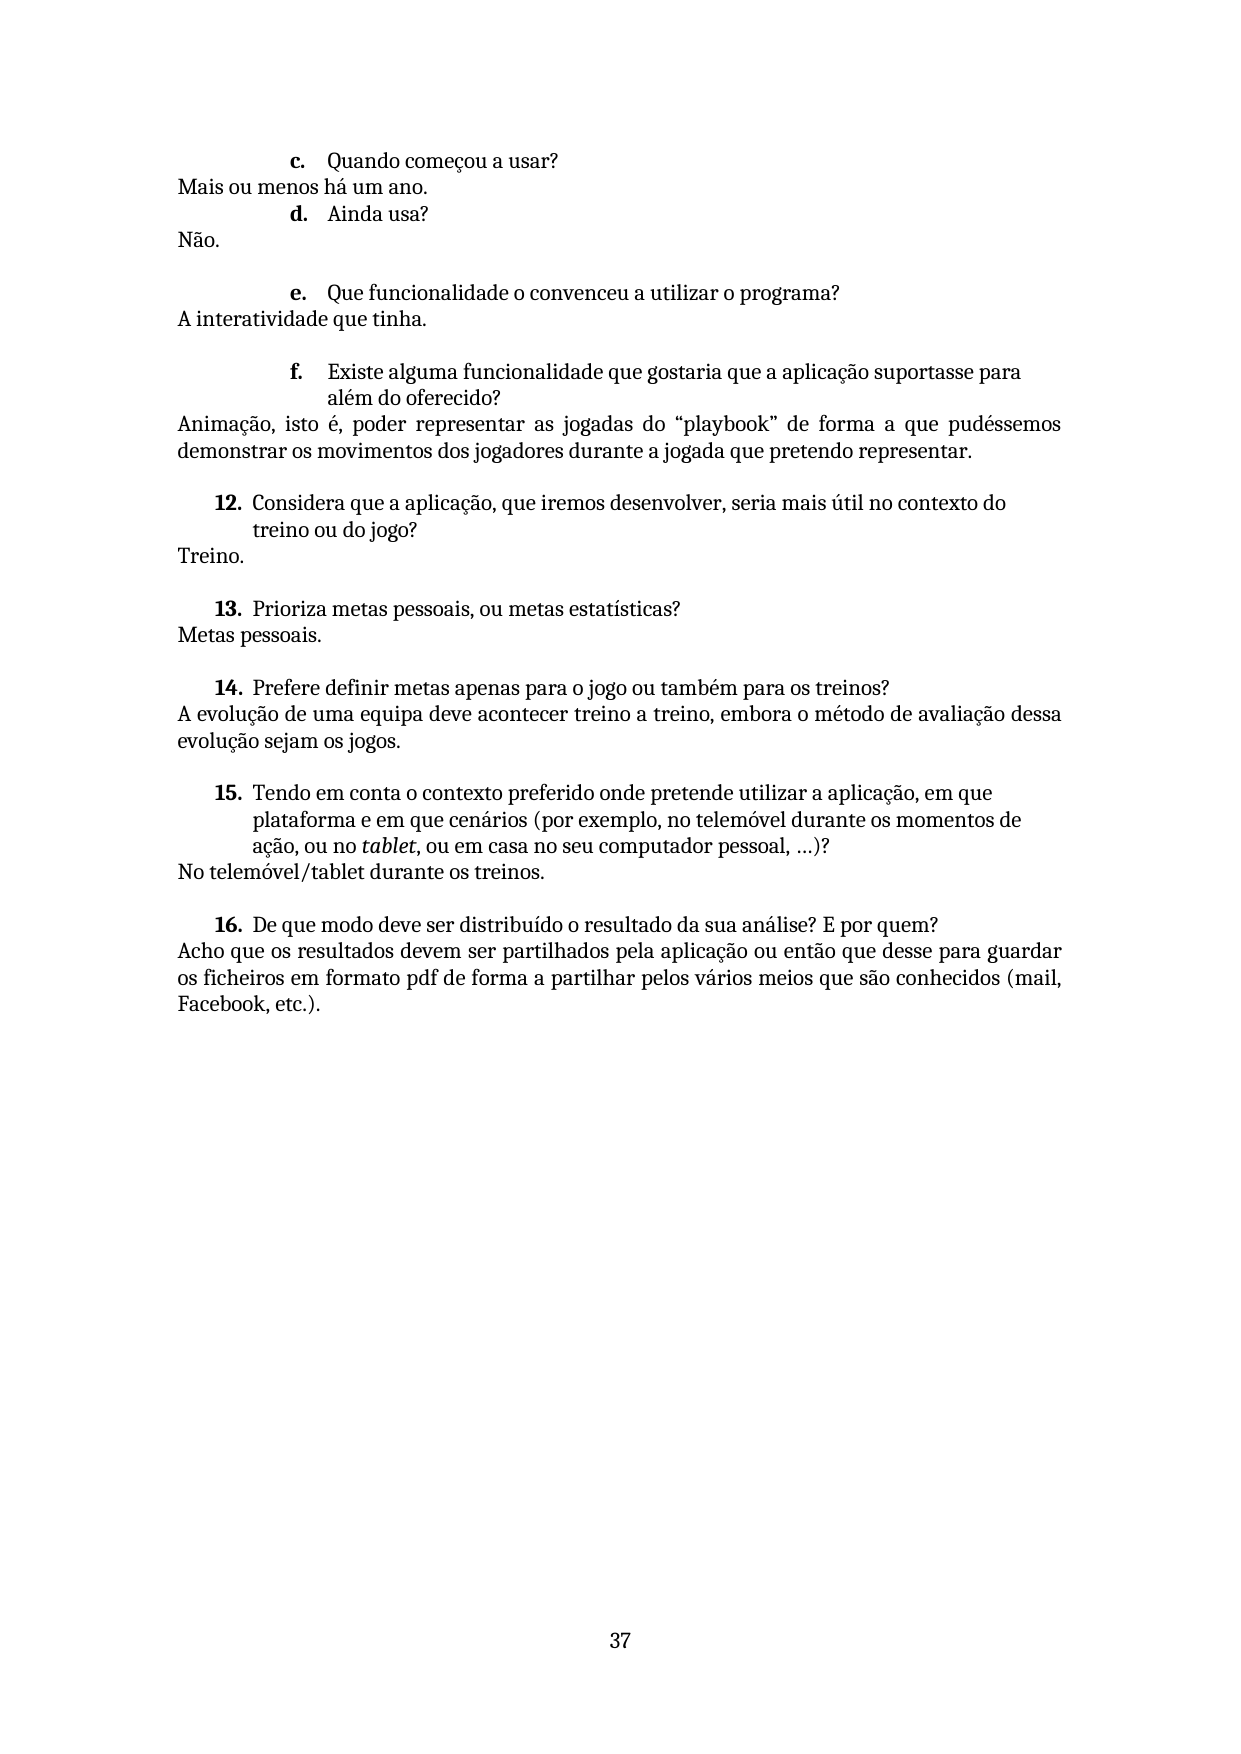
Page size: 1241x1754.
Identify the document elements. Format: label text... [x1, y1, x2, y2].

text Animação, isto é, poder representar as jogadas do “playbook” de forma a que pudéssemos demonstrar os movimentos dos jogadores durante a jogada que pretendo representar. [177, 411, 1063, 464]
list Existe alguma funcionalidade que gostaria que a aplicação suportasse para além do oferecido? [290, 358, 1063, 411]
text A interatividade que tinha. [177, 306, 1063, 332]
list Que funcionalidade o convenceu a utilizar o programa? [290, 279, 1063, 306]
list Quando começou a usar? [290, 148, 1063, 174]
list Tendo em conta o contexto preferido onde pretende utilizar a aplicação, em que plataforma e em que cenários (por exemplo, no telemóvel durante os momentos de ação, ou no tablet, ou em casa no seu computador pessoal, …)? [215, 780, 1063, 859]
text Não. [177, 227, 1063, 253]
text No telemóvel/tablet durante os treinos. [177, 859, 1063, 886]
text Acho que os resultados devem ser partilhados pela aplicação ou então que desse para guardar os ficheiros em formato pdf de forma a partilhar pelos vários meios que são conhecidos (mail, Facebook, etc.). [177, 938, 1063, 1017]
list De que modo deve ser distribuído o resultado da sua análise? E por quem? [215, 912, 1063, 938]
text Treino. [177, 543, 1063, 569]
text A evolução de uma equipa deve acontecer treino a treino, embora o método de avaliação dessa evolução sejam os jogos. [177, 701, 1063, 754]
text Mais ou menos há um ano. [177, 174, 1063, 200]
list Considera que a aplicação, que iremos desenvolver, seria mais útil no contexto do treino ou do jogo? [215, 490, 1063, 543]
list Ainda usa? [290, 200, 1063, 227]
list Prefere definir metas apenas para o jogo ou também para os treinos? [215, 675, 1063, 701]
text Metas pessoais. [177, 622, 1063, 648]
list Prioriza metas pessoais, ou metas estatísticas? [215, 596, 1063, 622]
